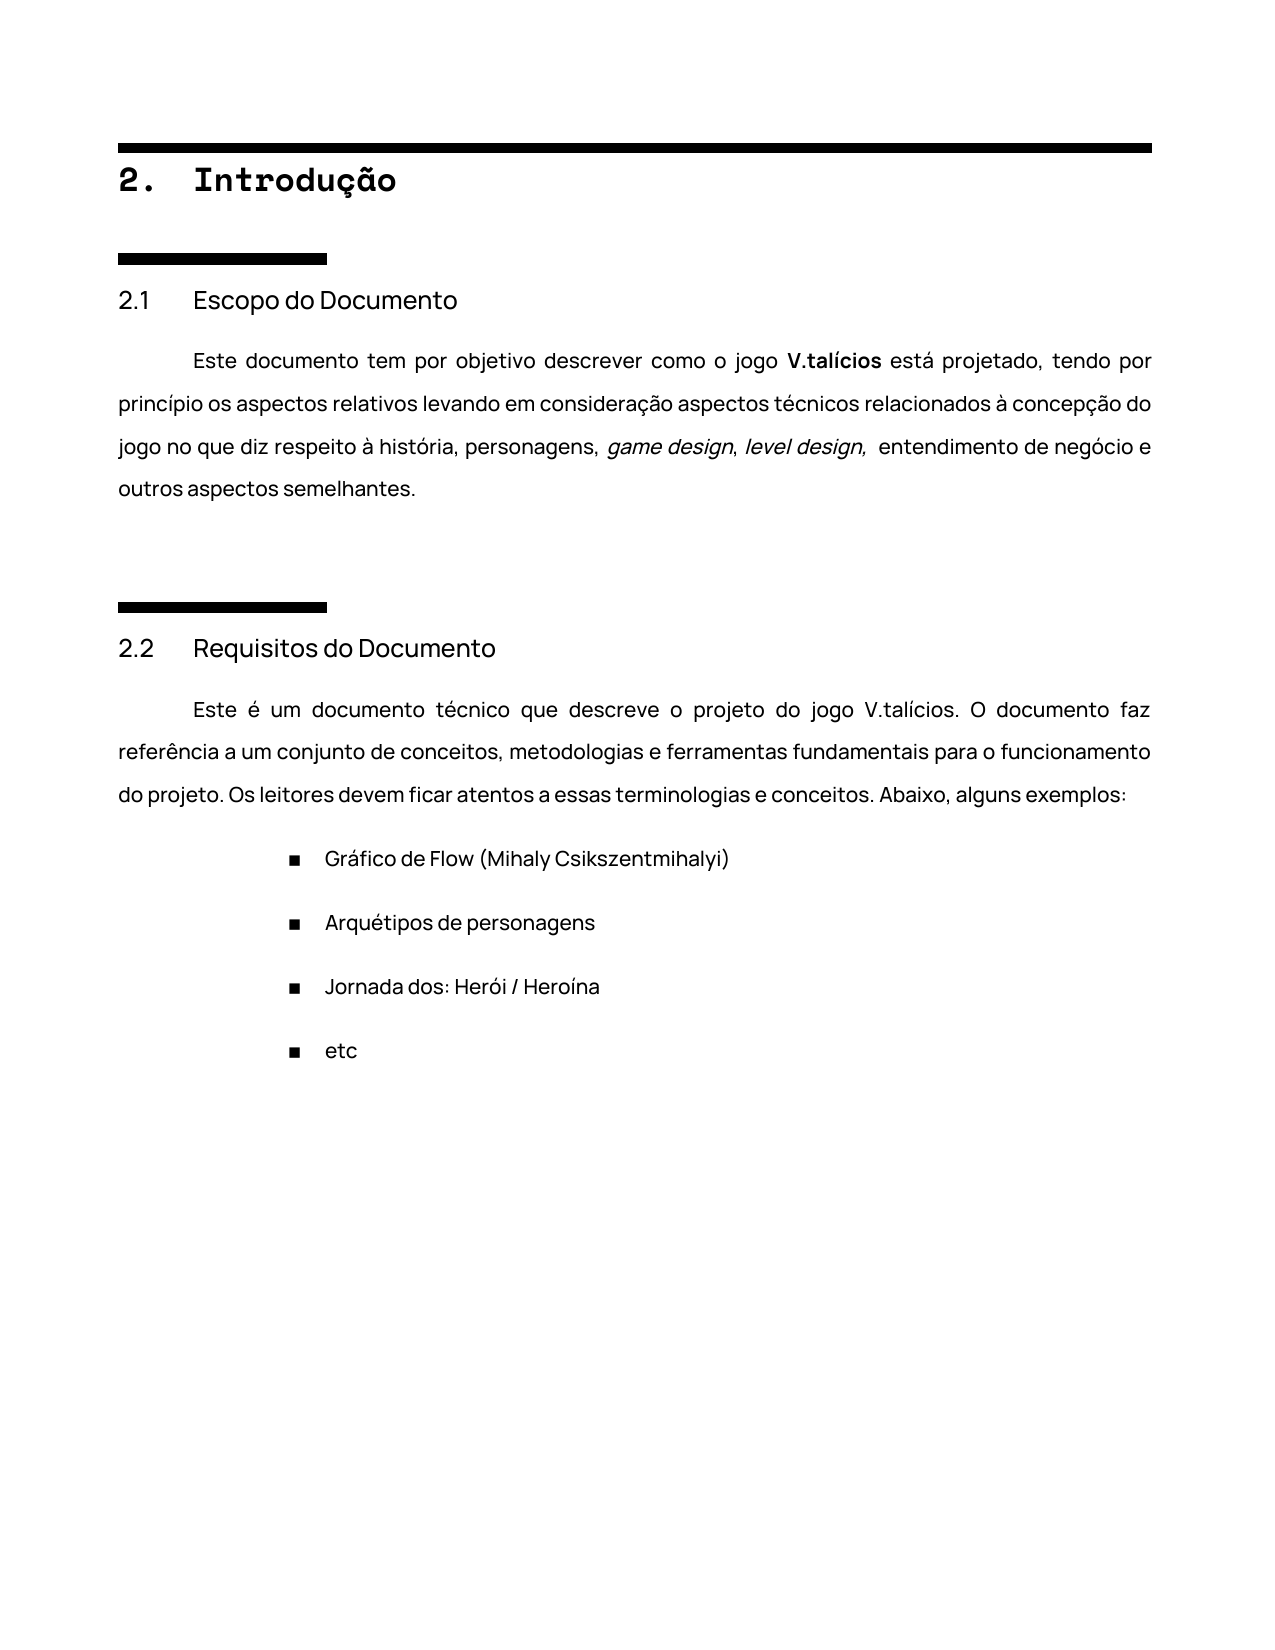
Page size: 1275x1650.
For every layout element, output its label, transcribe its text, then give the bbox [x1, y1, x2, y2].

text Este documento tem por objetivo descrever como o jogo V.talícios está projetado, tendo por princípio os aspectos relativos levando em consideração aspectos técnicos relacionados à concepção do jogo no que diz respeito à história, personagens, game design, level design, entendimento de negócio e outros aspectos semelhantes. [118, 347, 1152, 503]
list Arquétipos de personagens [287, 899, 1152, 942]
list Jornada dos: Herói / Heroína [287, 963, 1152, 1006]
list Escopo do Documento [118, 283, 1152, 317]
title Introdução [118, 153, 1152, 204]
list Gráfico de Flow (Mihaly Csikszentmihalyi) [287, 835, 1152, 878]
list Requisitos do Documento [118, 631, 1152, 665]
list etc [287, 1027, 1152, 1070]
text Este é um documento técnico que descreve o projeto do jogo V.talícios. O documento faz referência a um conjunto de conceitos, metodologias e ferramentas fundamentais para o funcionamento do projeto. Os leitores devem ficar atentos a essas terminologias e conceitos. Abaixo, alguns exemplos: [118, 695, 1152, 808]
